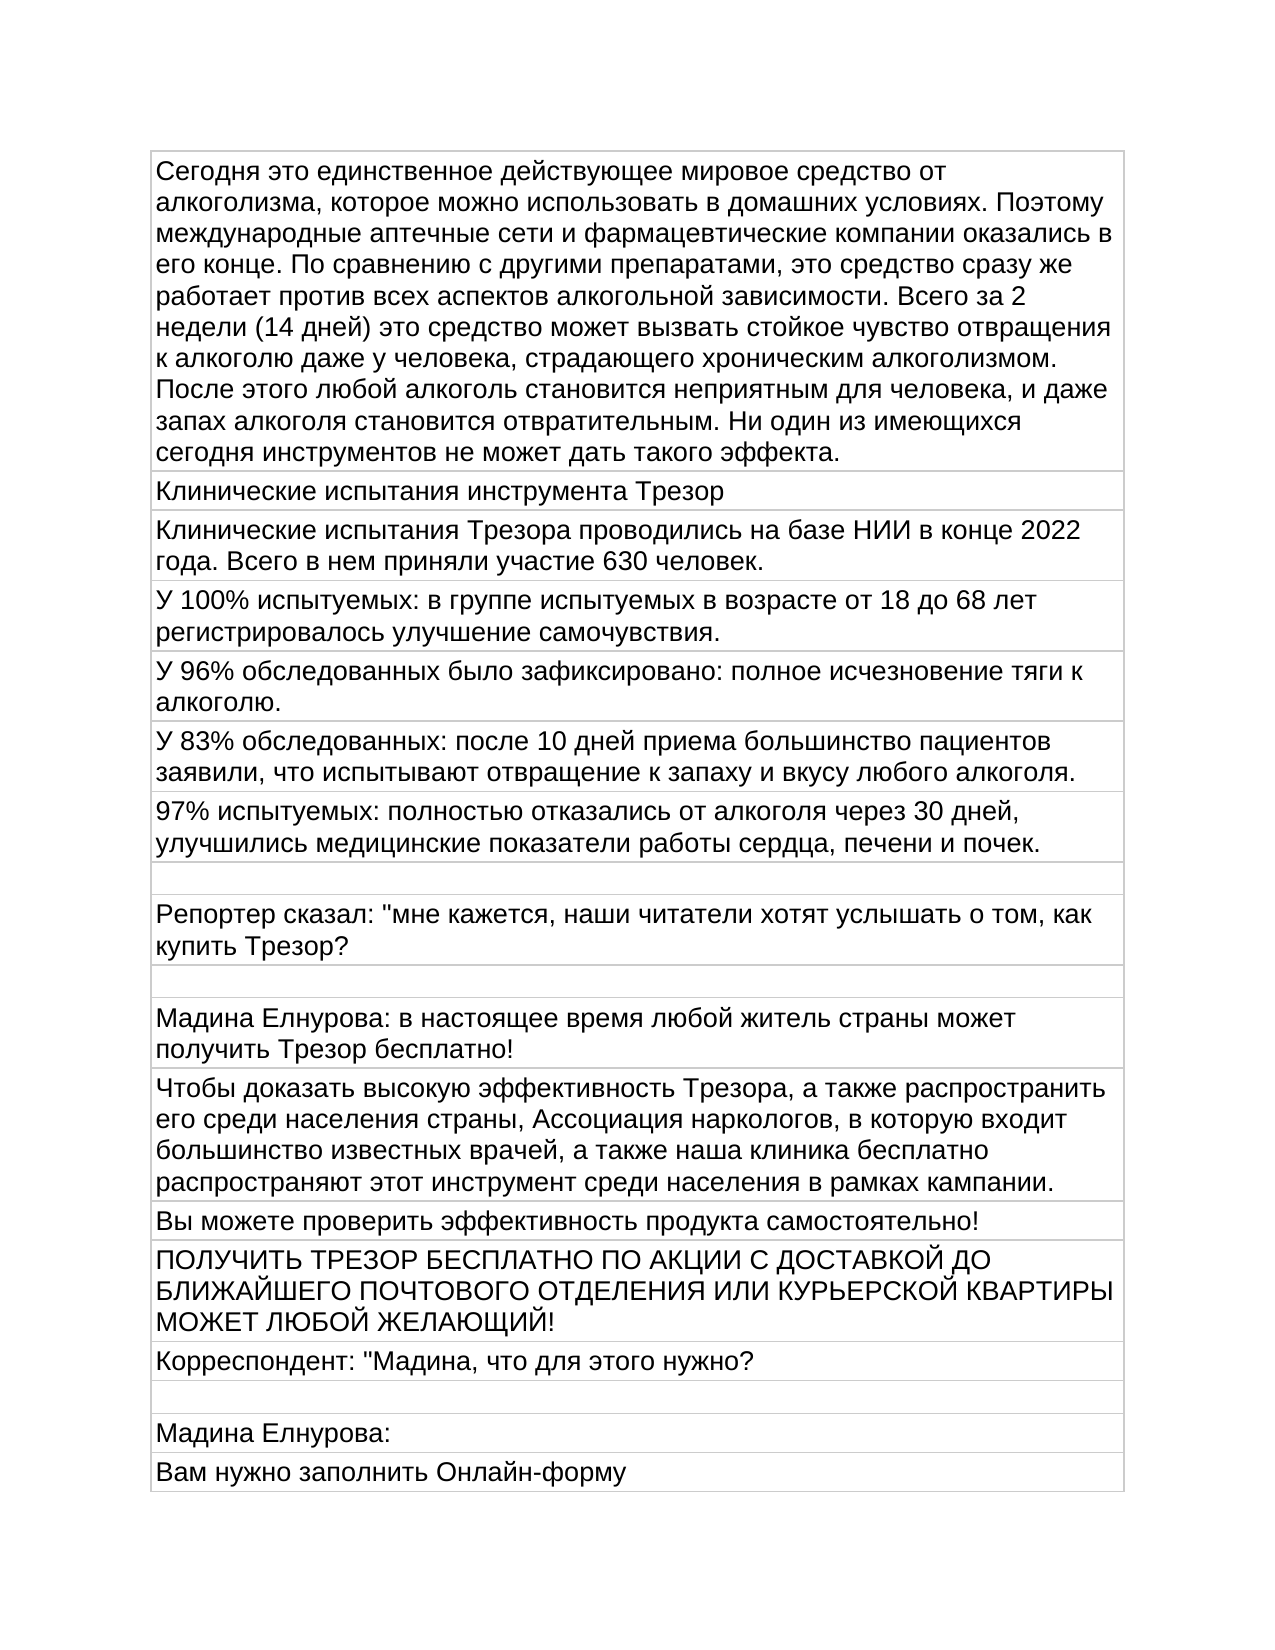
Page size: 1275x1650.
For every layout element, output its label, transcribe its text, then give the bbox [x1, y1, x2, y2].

table_cell У 83% обследованных: после 10 дней приема большинство пациентов заявили, что испытывают отвращение к запаху и вкусу любого алкоголя. [152, 722, 1123, 791]
table_cell Мадина Елнурова: [152, 1414, 1123, 1452]
table_cell [152, 1381, 1123, 1412]
table_cell Вам нужно заполнить Онлайн-форму [152, 1453, 1123, 1491]
table_cell Сегодня это единственное действующее мировое средство от алкоголизма, которое можно использовать в домашних условиях. Поэтому международные аптечные сети и фармацевтические компании оказались в его конце. По сравнению с другими препаратами, это средство сразу же работает против всех аспектов алкогольной зависимости. Всего за 2 недели (14 дней) это средство может вызвать стойкое чувство отвращения к алкоголю даже у человека, страдающего хроническим алкоголизмом. После этого любой алкоголь становится неприятным для человека, и даже запах алкоголя становится отвратительным. Ни один из имеющихся сегодня инструментов не может дать такого эффекта. [152, 152, 1123, 470]
table_cell Чтобы доказать высокую эффективность Трезора, а также распространить его среди населения страны, Ассоциация наркологов, в которую входит большинство известных врачей, а также наша клиника бесплатно распространяют этот инструмент среди населения в рамках кампании. [152, 1069, 1123, 1200]
table_cell У 96% обследованных было зафиксировано: полное исчезновение тяги к алкоголю. [152, 652, 1123, 720]
table_cell Клинические испытания Трезора проводились на базе НИИ в конце 2022 года. Всего в нем приняли участие 630 человек. [152, 511, 1123, 580]
table_cell Корреспондент: "Мадина, что для этого нужно? [152, 1342, 1123, 1380]
table_cell У 100% испытуемых: в группе испытуемых в возрасте от 18 до 68 лет регистрировалось улучшение самочувствия. [152, 581, 1123, 650]
table_cell Мадина Елнурова: в настоящее время любой житель страны может получить Трезор бесплатно! [152, 998, 1123, 1067]
table_cell Клинические испытания инструмента Трезор [152, 472, 1123, 509]
table_cell [152, 966, 1123, 997]
table_cell Репортер сказал: "мне кажется, наши читатели хотят услышать о том, как купить Трезор? [152, 895, 1123, 964]
table_cell Вы можете проверить эффективность продукта самостоятельно! [152, 1202, 1123, 1239]
table_cell ПОЛУЧИТЬ ТРЕЗОР БЕСПЛАТНО ПО АКЦИИ С ДОСТАВКОЙ ДО БЛИЖАЙШЕГО ПОЧТОВОГО ОТДЕЛЕНИЯ ИЛИ КУРЬЕРСКОЙ КВАРТИРЫ МОЖЕТ ЛЮБОЙ ЖЕЛАЮЩИЙ! [152, 1241, 1123, 1341]
table_cell [152, 863, 1123, 894]
table_cell 97% испытуемых: полностью отказались от алкоголя через 30 дней, улучшились медицинские показатели работы сердца, печени и почек. [152, 792, 1123, 861]
